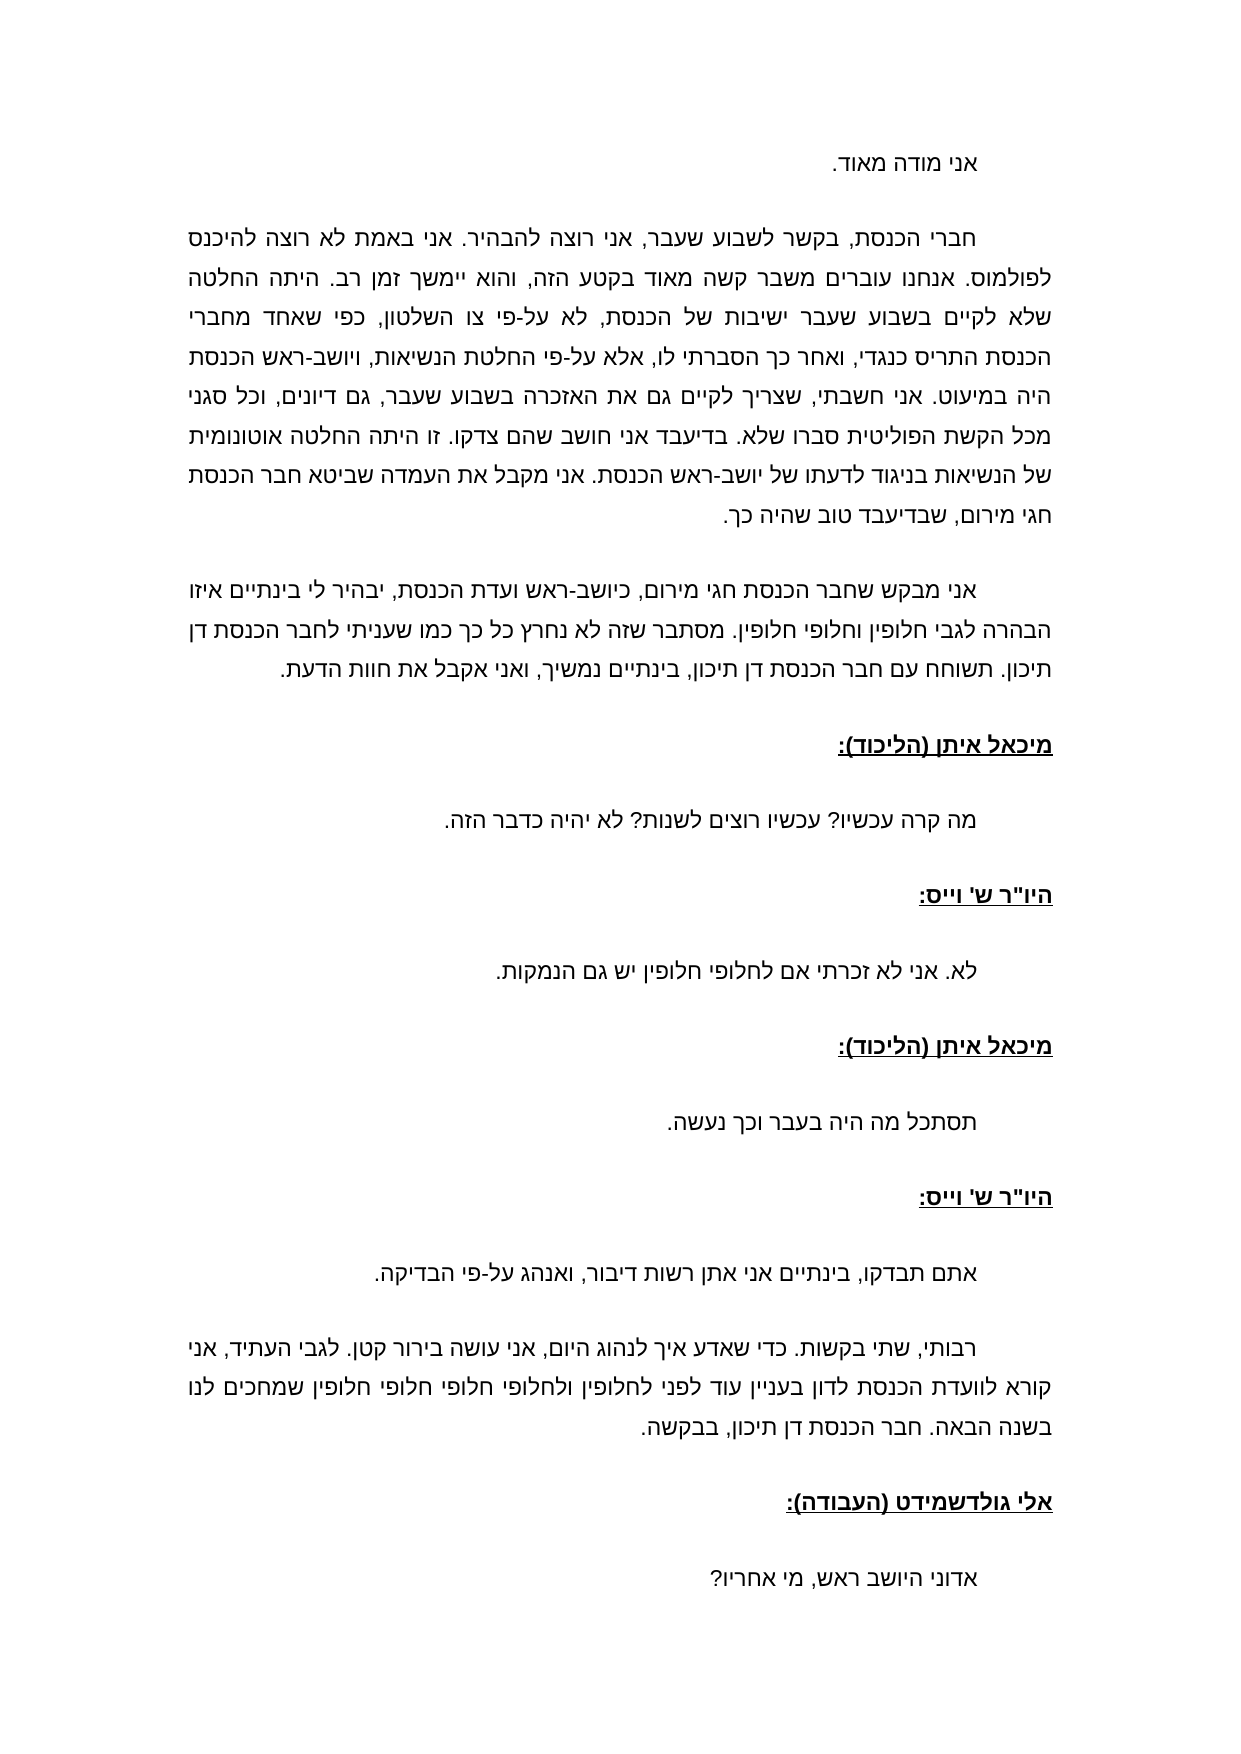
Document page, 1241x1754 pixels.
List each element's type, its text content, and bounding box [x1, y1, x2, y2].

text אני מודה מאוד. [187, 150, 1053, 176]
text חברי הכנסת, בקשר לשבוע שעבר, אני רוצה להבהיר. אני באמת לא רוצה להיכנס לפולמוס. אנחנו עוברים משבר קשה מאוד בקטע הזה, והוא יימשך זמן רב. היתה החלטה שלא לקיים בשבוע שעבר ישיבות של הכנסת, לא על-פי צו השלטון, כפי שאחד מחברי הכנסת התריס כנגדי, ואחר כך הסברתי לו, אלא על-פי החלטת הנשיאות, ויושב-ראש הכנסת היה במיעוט. אני חשבתי, שצריך לקיים גם את האזכרה בשבוע שעבר, גם דיונים, וכל סגני מכל הקשת הפוליטית סברו שלא. בדיעבד אני חושב שהם צדקו. זו היתה החלטה אוטונומית של הנשיאות בניגוד לדעתו של יושב-ראש הכנסת. אני מקבל את העמדה שביטא חבר הכנסת חגי מירום, שבדיעבד טוב שהיה כך. [187, 225, 1053, 528]
text אלי גולדשמידט (העבודה): [187, 1489, 1053, 1516]
text רבותי, שתי בקשות. כדי שאדע איך לנהוג היום, אני עושה בירור קטן. לגבי העתיד, אני קורא לוועדת הכנסת לדון בעניין עוד לפני לחלופין ולחלופי חלופי חלופי חלופין שמחכים לנו בשנה הבאה. חבר הכנסת דן תיכון, בבקשה. [187, 1335, 1053, 1440]
text תסתכל מה היה בעבר וכך נעשה. [187, 1109, 1053, 1135]
text מיכאל איתן (הליכוד): [187, 1033, 1053, 1059]
text מיכאל איתן (הליכוד): [187, 732, 1053, 758]
text מה קרה עכשיו? עכשיו רוצים לשנות? לא יהיה כדבר הזה. [187, 807, 1053, 833]
text אדוני היושב ראש, מי אחריו? [187, 1565, 1053, 1591]
text היו"ר ש' וייס: [187, 1184, 1053, 1210]
text לא. אני לא זכרתי אם לחלופי חלופין יש גם הנמקות. [187, 958, 1053, 984]
text היו"ר ש' וייס: [187, 882, 1053, 909]
text אני מבקש שחבר הכנסת חגי מירום, כיושב-ראש ועדת הכנסת, יבהיר לי בינתיים איזו הבהרה לגבי חלופין וחלופי חלופין. מסתבר שזה לא נחרץ כל כך כמו שעניתי לחבר הכנסת דן תיכון. תשוחח עם חבר הכנסת דן תיכון, בינתיים נמשיך, ואני אקבל את חוות הדעת. [187, 577, 1053, 682]
text אתם תבדקו, בינתיים אני אתן רשות דיבור, ואנהג על-פי הבדיקה. [187, 1259, 1053, 1286]
